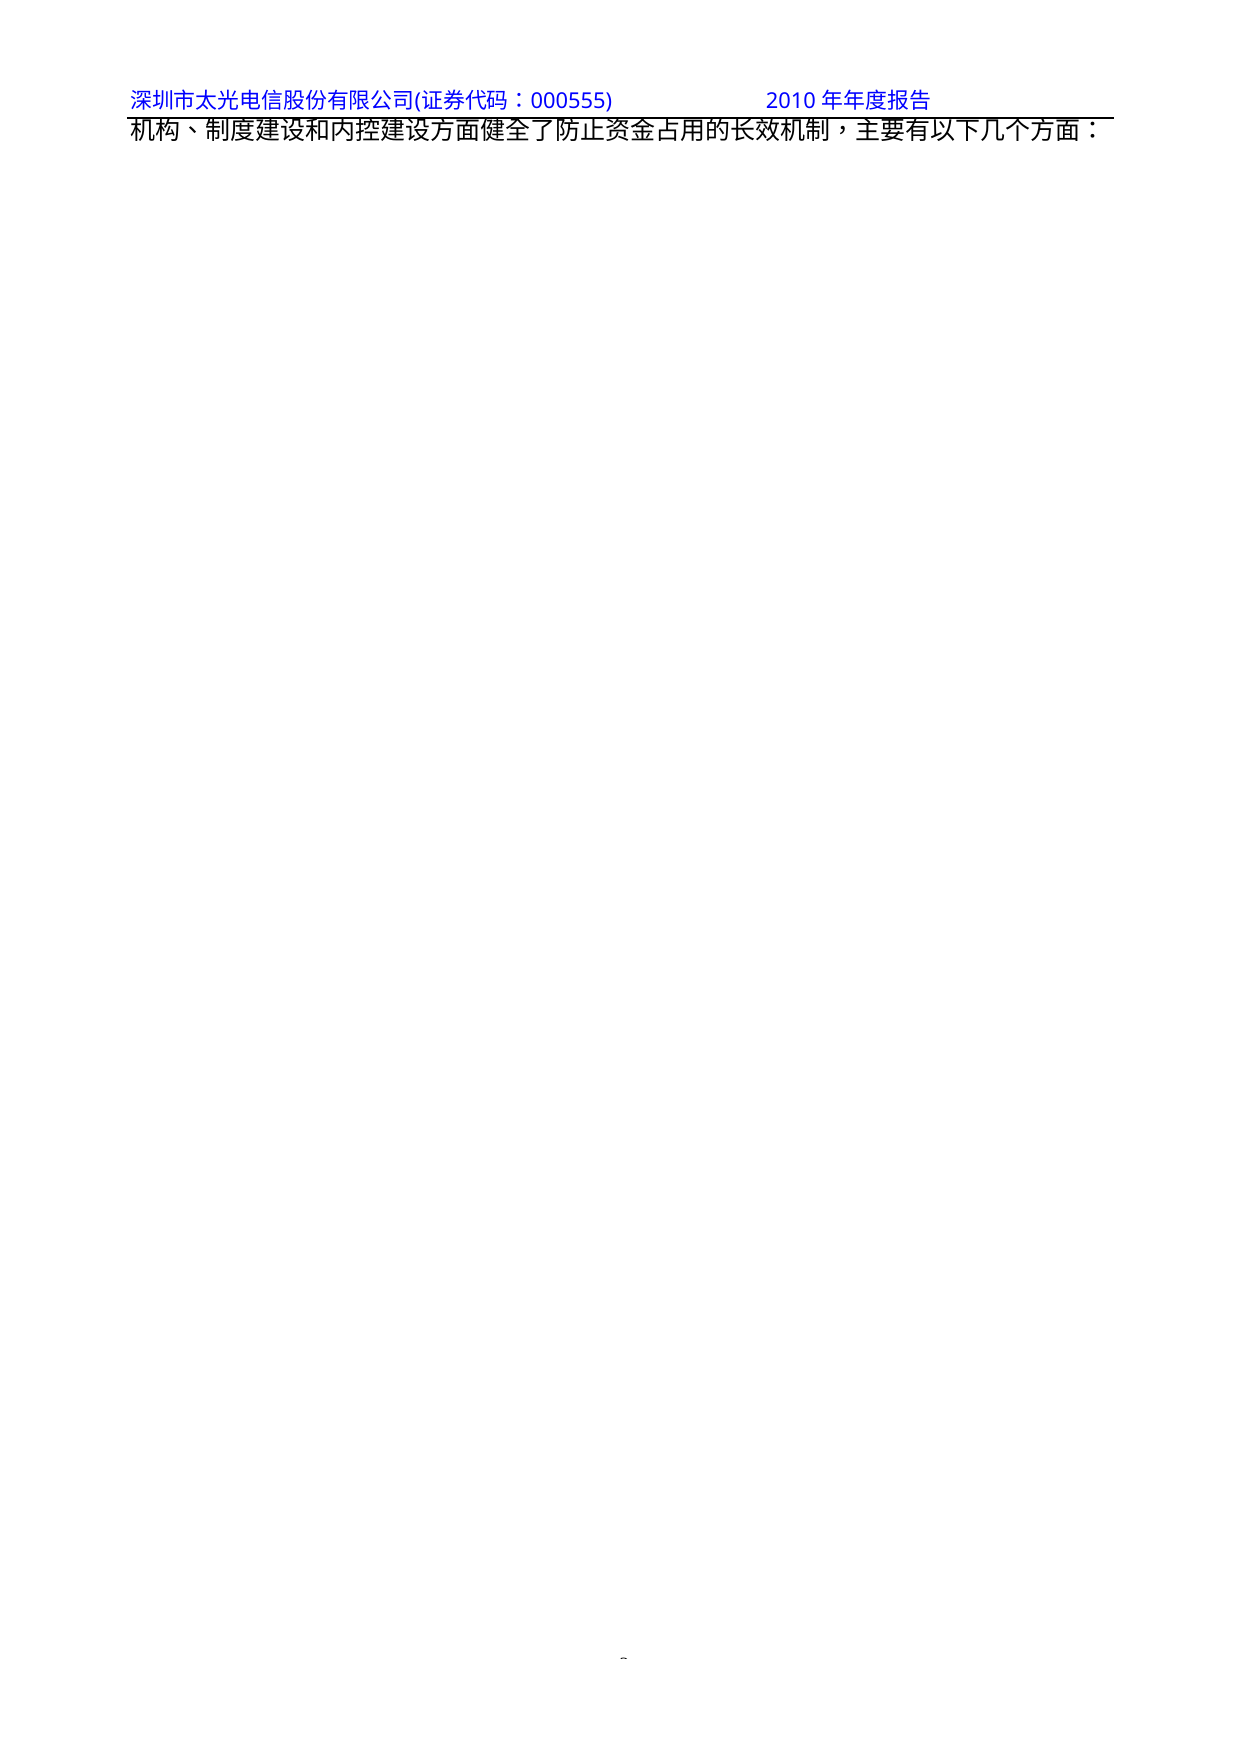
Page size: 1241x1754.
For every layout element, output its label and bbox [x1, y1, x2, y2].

text [130, 112, 1118, 147]
